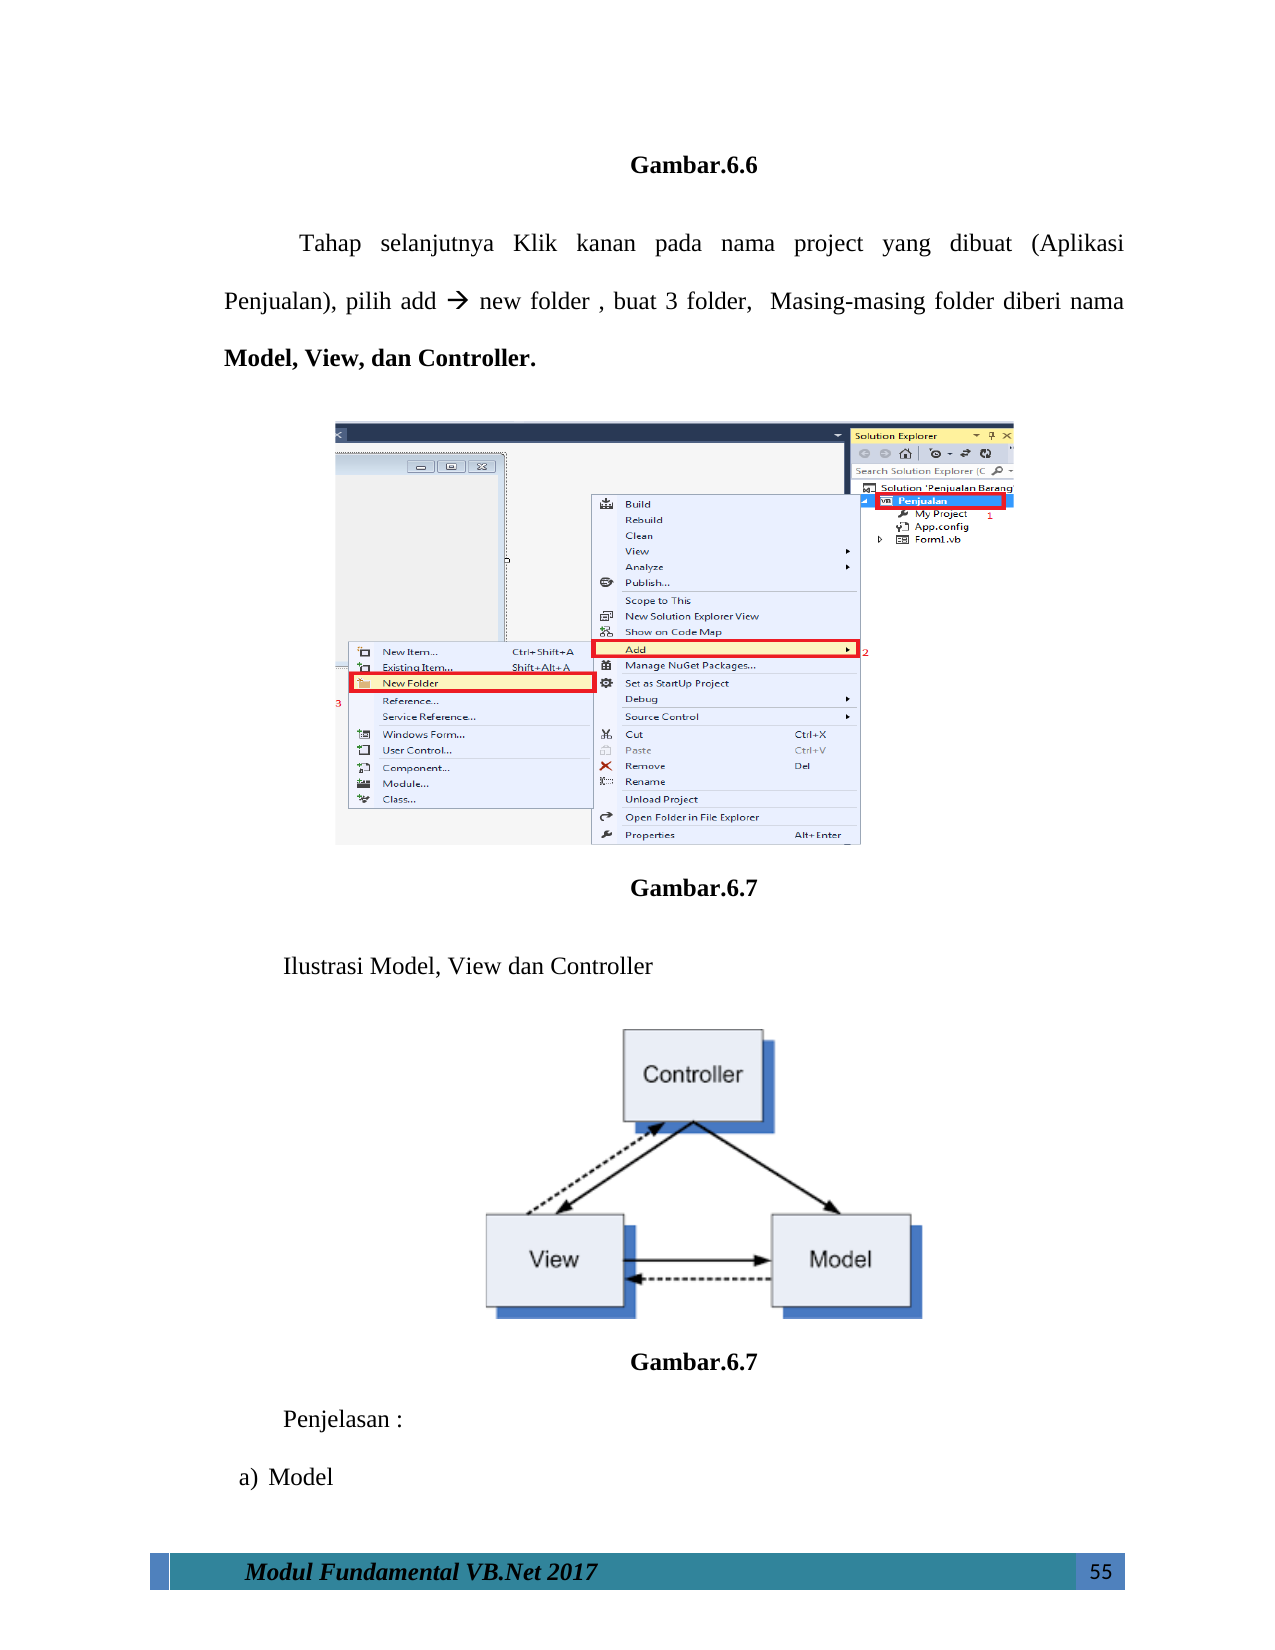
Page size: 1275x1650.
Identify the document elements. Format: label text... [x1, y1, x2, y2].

list Gambar.6.6 [262, 150, 1125, 179]
picture [335, 421, 1014, 845]
text Ilustrasi Model, View dan Controller [208, 951, 1125, 980]
list Model [239, 1462, 1125, 1491]
list Gambar.6.7 [262, 1347, 1125, 1376]
text Tahap selanjutnya Klik kanan pada nama project yang dibuat (Aplikasi Penjualan), pilih add new folder , buat 3 folder, Masing-masing folder diberi nama Model, View, dan Controller. [224, 228, 1125, 372]
list Penjelasan : [224, 1404, 1125, 1433]
picture [485, 1029, 923, 1319]
list Gambar.6.7 [262, 873, 1125, 902]
